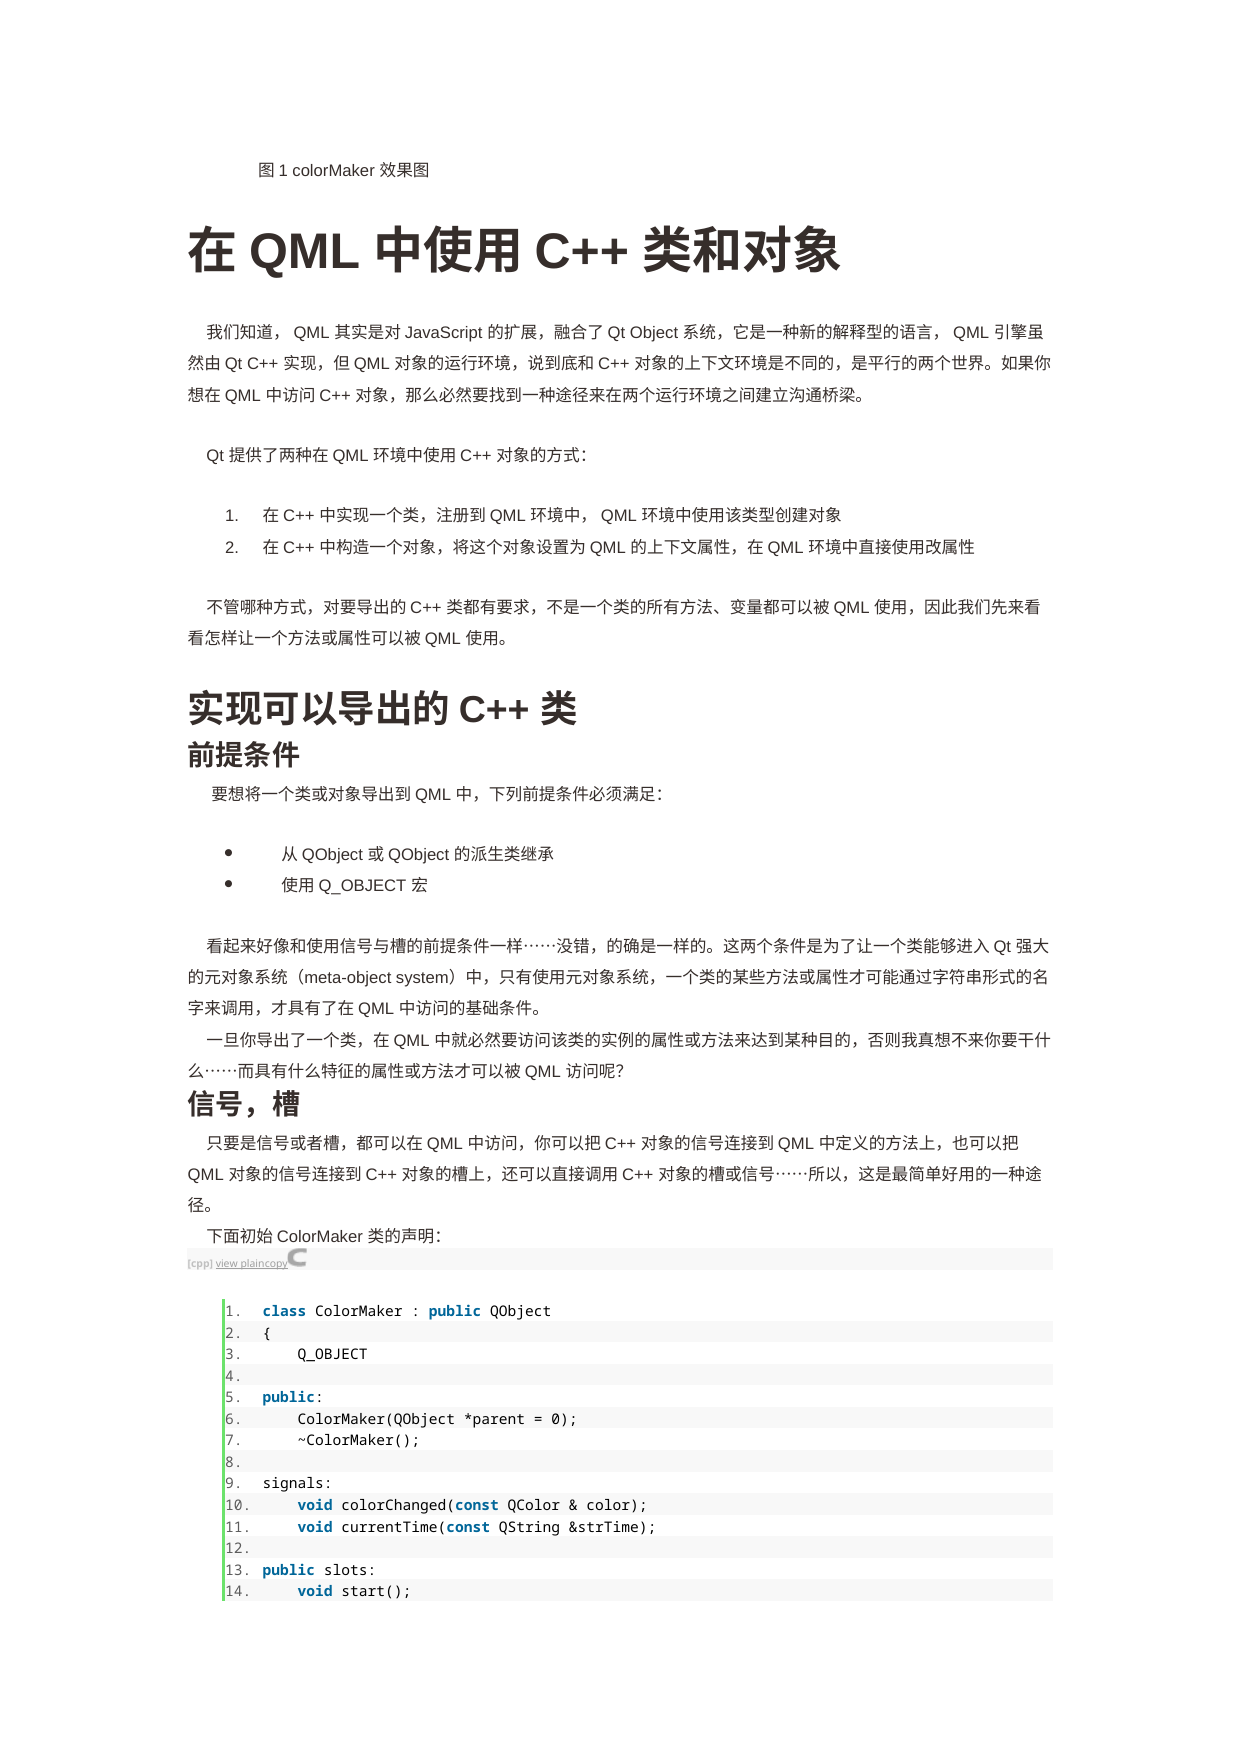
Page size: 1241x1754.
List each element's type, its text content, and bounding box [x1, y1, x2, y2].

text 实现可以导出的 C++ 类 [187, 679, 1053, 733]
text 图 1 colorMaker 效果图 [187, 150, 1053, 181]
text 下面初始 ColorMaker 类的声明： [187, 1216, 1053, 1248]
picture [287, 1247, 307, 1267]
text 只要是信号或者槽，都可以在 QML 中访问，你可以把 C++ 对象的信号连接到 QML 中定义的方法上，也可以把 QML 对象的信号连接到 C++ 对象的槽上，还可以直接调用 C++ 对象的槽或信号……所以，这是最简单好用的一种途径。 [187, 1123, 1053, 1216]
list void colorChanged(const QColor & color); [225, 1493, 1053, 1515]
list Q_OBJECT [225, 1342, 1053, 1364]
list 在 C++ 中实现一个类，注册到 QML 环境中， QML 环境中使用该类型创建对象 [225, 495, 1053, 527]
text 我们知道， QML 其实是对 JavaScript 的扩展，融合了 Qt Object 系统，它是一种新的解释型的语言， QML 引擎虽然由 Qt C++ 实现，但 QML 对象的运行环境，说到底和 C++ 对象的上下文环境是不同的，是平行的两个世界。如果你想在 QML 中访问 C++ 对象，那么必然要找到一种途径来在两个运行环境之间建立沟通桥梁。 [187, 312, 1053, 406]
text 不管哪种方式，对要导出的 C++ 类都有要求，不是一个类的所有方法、变量都可以被 QML 使用，因此我们先来看看怎样让一个方法或属性可以被 QML 使用。 [187, 587, 1053, 649]
text 前提条件 [187, 733, 1053, 774]
list 在 C++ 中构造一个对象，将这个对象设置为 QML 的上下文属性，在 QML 环境中直接使用改属性 [225, 527, 1053, 558]
list ~ColorMaker(); [225, 1428, 1053, 1450]
text Qt 提供了两种在 QML 环境中使用 C++ 对象的方式： [187, 435, 1053, 466]
list signals: [225, 1472, 1053, 1493]
text 要想将一个类或对象导出到 QML 中，下列前提条件必须满足： [187, 774, 1053, 805]
list class ColorMaker : public QObject [225, 1299, 1053, 1321]
list ColorMaker(QObject *parent = 0); [225, 1407, 1053, 1428]
text [cpp] view plaincopy [187, 1248, 1053, 1270]
list 使用 Q_OBJECT 宏 [225, 865, 1053, 897]
list 从 QObject 或 QObject 的派生类继承 [225, 834, 1053, 865]
list public: [225, 1385, 1053, 1407]
text 一旦你导出了一个类，在 QML 中就必然要访问该类的实例的属性或方法来达到某种目的，否则我真想不来你要干什么……而具有什么特征的属性或方法才可以被 QML 访问呢？ [187, 1019, 1053, 1082]
list void start(); [225, 1579, 1053, 1601]
list void currentTime(const QString &strTime); [225, 1515, 1053, 1536]
list public slots: [225, 1558, 1053, 1579]
text 在 QML 中使用 C++ 类和对象 [187, 210, 1053, 283]
list { [225, 1321, 1053, 1342]
text 信号，槽 [187, 1082, 1053, 1123]
text 看起来好像和使用信号与槽的前提条件一样……没错，的确是一样的。这两个条件是为了让一个类能够进入 Qt 强大的元对象系统（meta-object system）中，只有使用元对象系统，一个类的某些方法或属性才可能通过字符串形式的名字来调用，才具有了在 QML 中访问的基础条件。 [187, 926, 1053, 1019]
